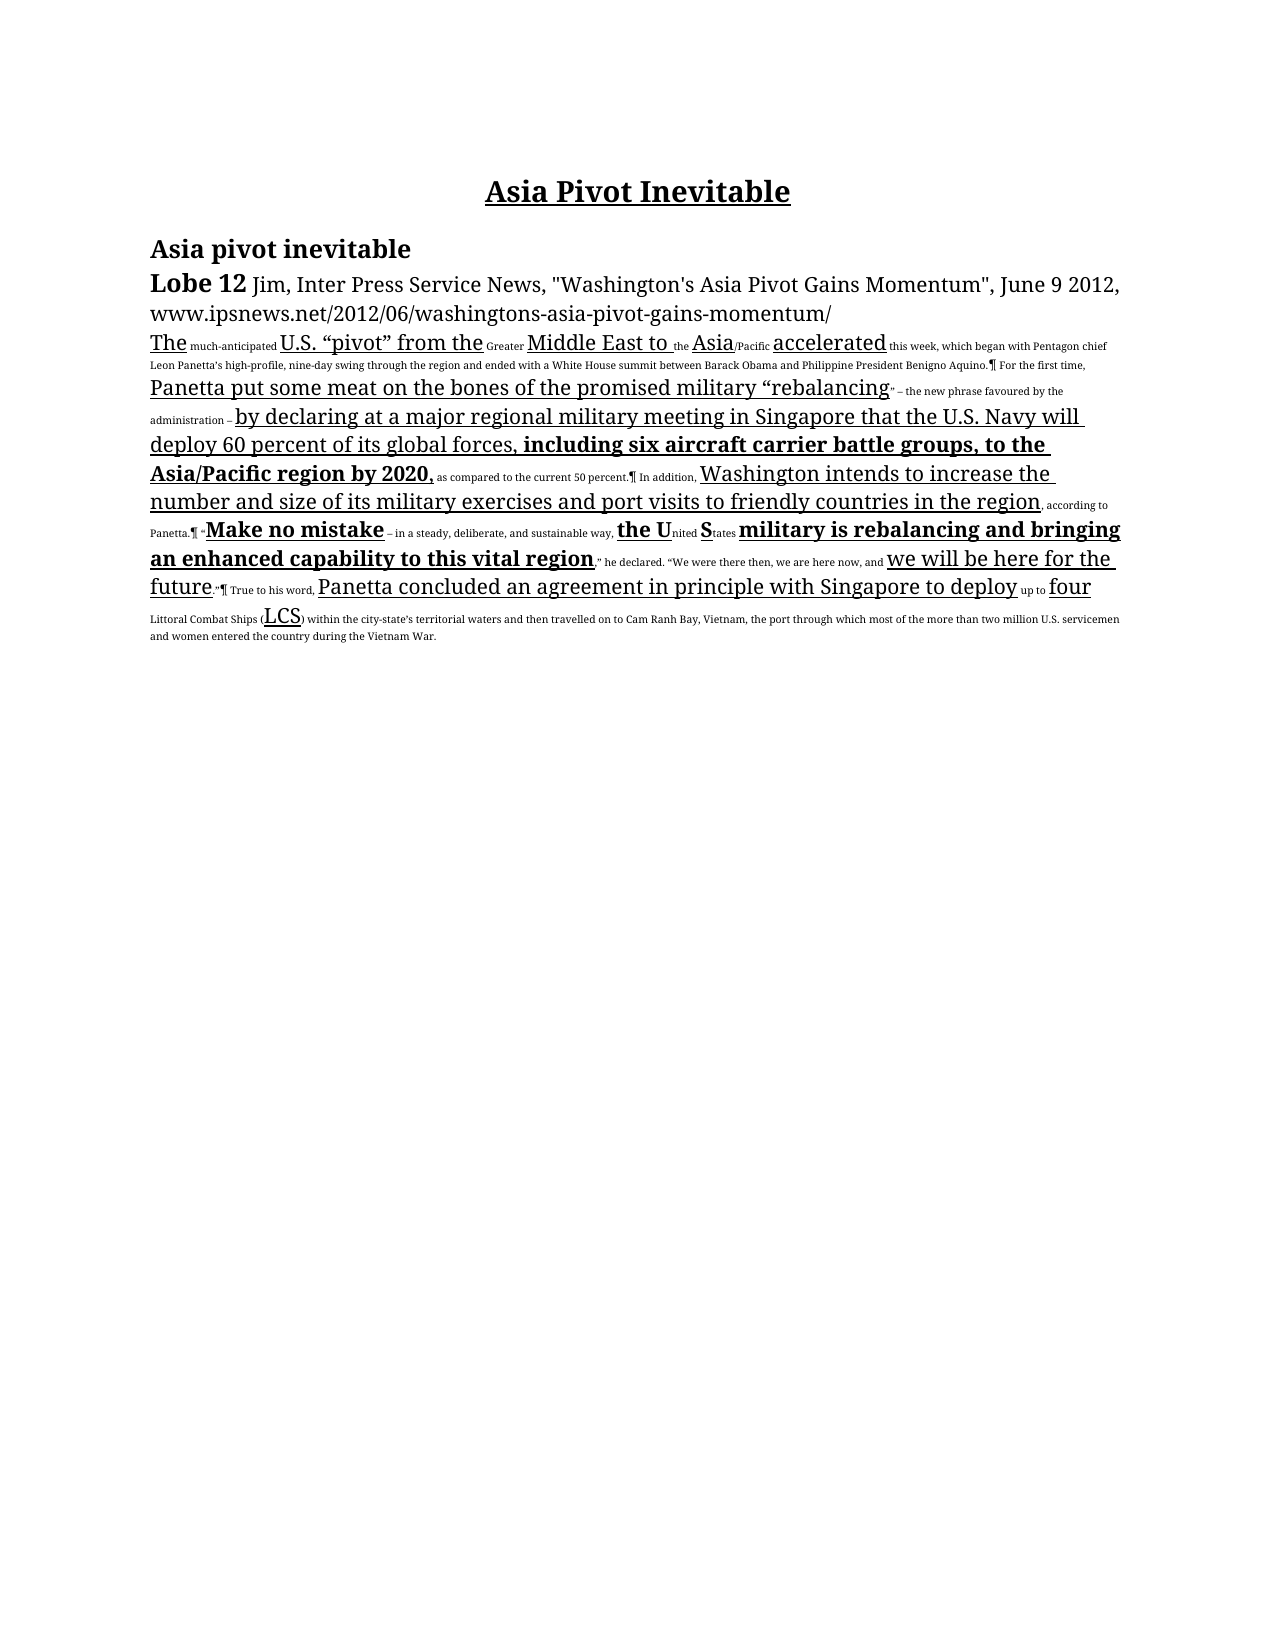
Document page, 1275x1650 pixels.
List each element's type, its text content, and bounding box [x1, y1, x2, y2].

text Lobe 12 Jim, Inter Press Service News, "Washington's Asia Pivot Gains Momentum", June 9 2012, www.ipsnews.net/2012/06/washingtons-asia-pivot-gains-momentum/ [150, 265, 1125, 328]
subtitle Asia pivot inevitable [150, 231, 1125, 265]
subtitle Asia Pivot Inevitable [150, 171, 1125, 211]
text The much-anticipated U.S. “pivot” from the Greater Middle East to the Asia/Pacific accelerated this week, which began with Pentagon chief Leon Panetta’s high-profile, nine-day swing through the region and ended with a White House summit between Barack Obama and Philippine President Benigno Aquino.¶ For the first time, Panetta put some meat on the bones of the promised military “rebalancing” – the new phrase favoured by the administration – by declaring at a major regional military meeting in Singapore that the U.S. Navy will deploy 60 percent of its global forces, including six aircraft carrier battle groups, to the Asia/Pacific region by 2020, as compared to the current 50 percent.¶ In addition, Washington intends to increase the number and size of its military exercises and port visits to friendly countries in the region, according to Panetta.¶ “Make no mistake – in a steady, deliberate, and sustainable way, the United States military is rebalancing and bringing an enhanced capability to this vital region,” he declared. “We were there then, we are here now, and we will be here for the future.”¶ True to his word, Panetta concluded an agreement in principle with Singapore to deploy up to four Littoral Combat Ships (LCS) within the city-state’s territorial waters and then travelled on to Cam Ranh Bay, Vietnam, the port through which most of the more than two million U.S. servicemen and women entered the country during the Vietnam War. [150, 328, 1125, 643]
